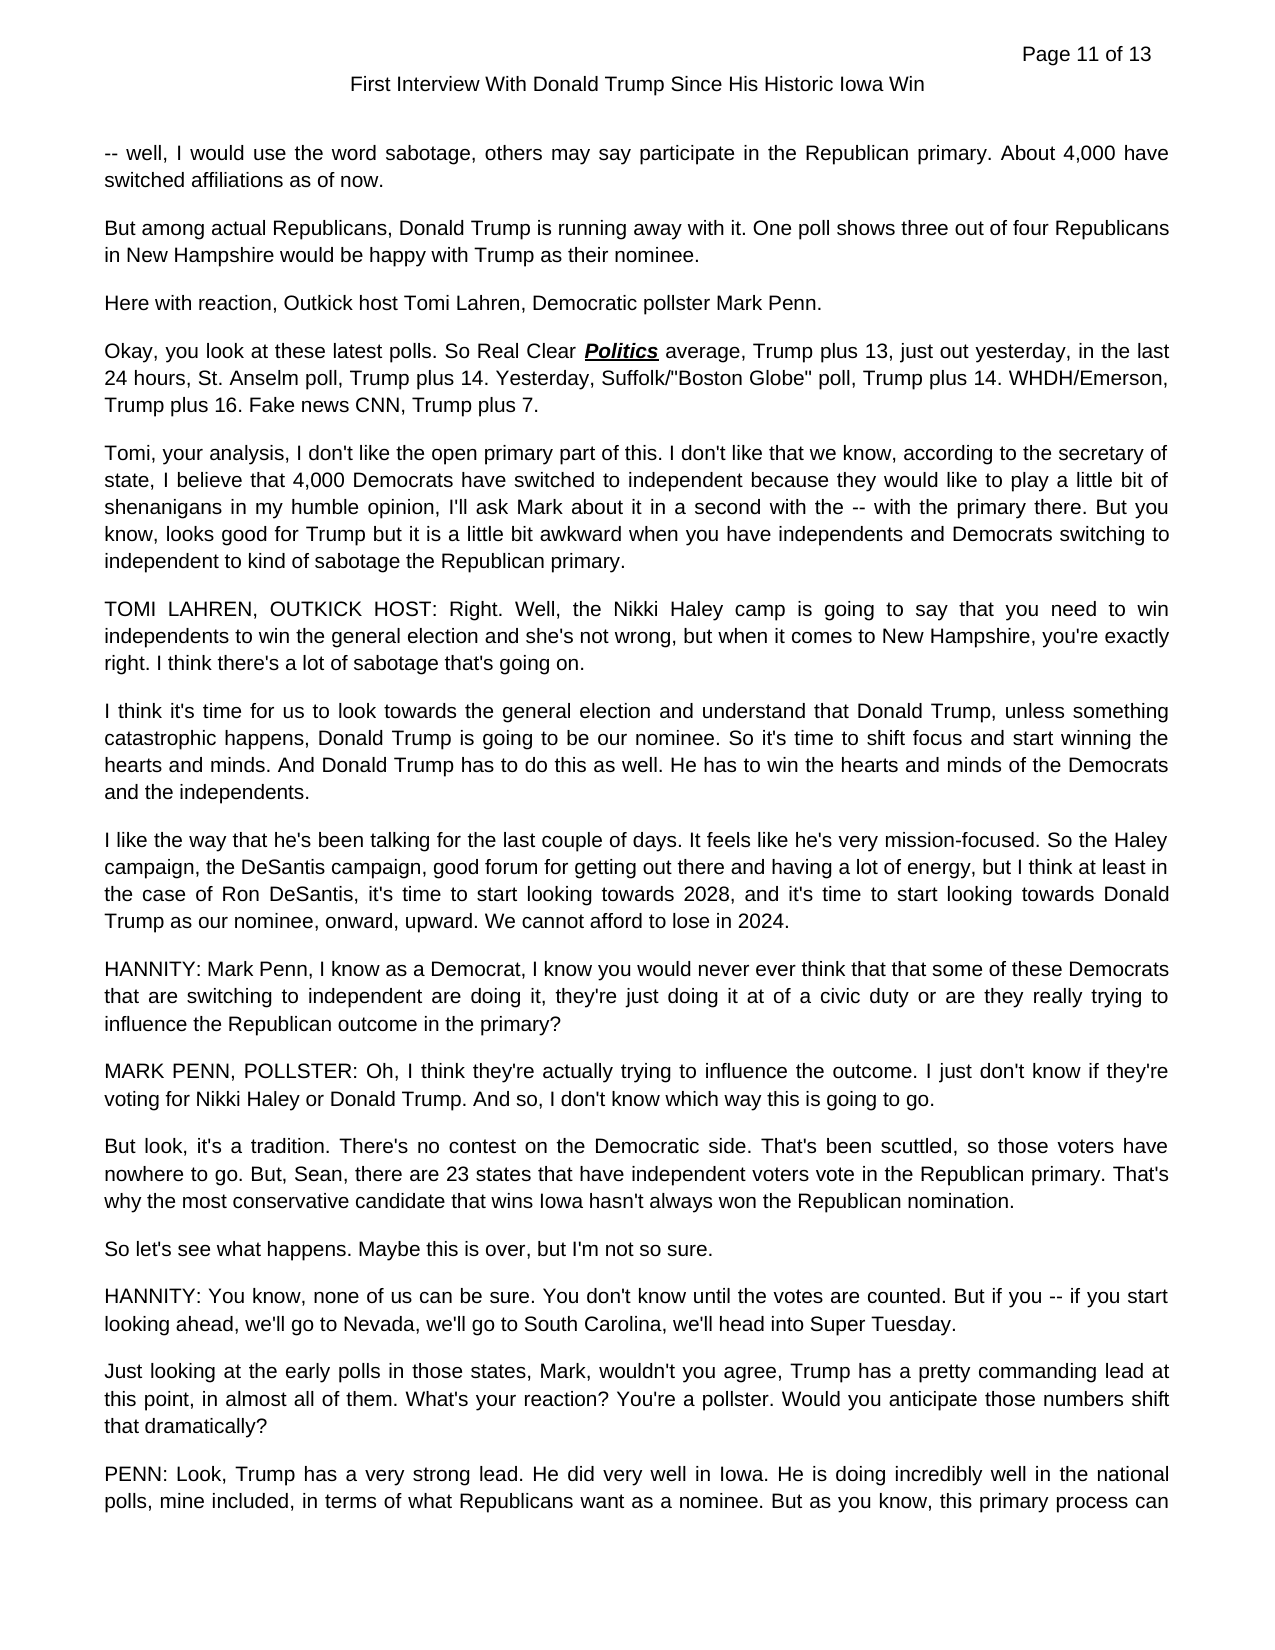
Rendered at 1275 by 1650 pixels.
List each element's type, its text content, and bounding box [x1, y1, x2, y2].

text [104, 137, 1171, 192]
text So let's see what happens. Maybe this is over, but I'm not so sure. [104, 1233, 1171, 1260]
text HANNITY: Mark Penn, I know as a Democrat, I know you would never ever think that that some of these Democrats that are switching to independent are doing it, they're just doing it at of a civic duty or are they really trying to influence the Republican outcome in the primary? [104, 954, 1171, 1035]
text Here with reaction, Outkick host Tomi Lahren, Democratic pollster Mark Penn. [104, 287, 1171, 314]
text Just looking at the early polls in those states, Mark, wouldn't you agree, Trump has a pretty commanding lead at this point, in almost all of them. What's your reaction? You're a pollster. Would you anticipate those numbers shift that dramatically? [104, 1356, 1171, 1437]
text But among actual Republicans, Donald Trump is running away with it. One poll shows three out of four Republicans in New Hampshire would be happy with Trump as their nominee. [104, 212, 1171, 267]
text MARK PENN, POLLSTER: Oh, I think they're actually trying to influence the outcome. I just don't know if they're voting for Nikki Haley or Donald Trump. And so, I don't know which way this is going to go. [104, 1056, 1171, 1110]
text Tomi, your analysis, I don't like the open primary part of this. I don't like that we know, according to the secretary of state, I believe that 4,000 Democrats have switched to independent because they would like to play a little bit of shenanigans in my humble opinion, I'll ask Mark about it in a second with the -- with the primary there. But you know, looks good for Trump but it is a little bit awkward when you have independents and Democrats switching to independent to kind of sabotage the Republican primary. [104, 437, 1171, 573]
text HANNITY: You know, none of us can be sure. You don't know until the votes are counted. But if you -- if you start looking ahead, we'll go to Nevada, we'll go to South Carolina, we'll head into Super Tuesday. [104, 1281, 1171, 1335]
text I like the way that he's been talking for the last couple of days. It feels like he's very mission-focused. So the Haley campaign, the DeSantis campaign, good forum for getting out there and having a lot of energy, but I think at least in the case of Ron DeSantis, it's time to start looking towards 2028, and it's time to start looking towards Donald Trump as our nominee, onward, upward. We cannot afford to lose in 2024. [104, 825, 1171, 933]
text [104, 1458, 1171, 1512]
text But look, it's a tradition. There's no contest on the Democratic side. That's been scuttled, so those voters have nowhere to go. But, Sean, there are 23 states that have independent voters vote in the Republican primary. That's why the most conservative candidate that wins Iowa hasn't always won the Republican nomination. [104, 1131, 1171, 1212]
text TOMI LAHREN, OUTKICK HOST: Right. Well, the Nikki Haley camp is going to say that you need to win independents to win the general election and she's not wrong, but when it comes to New Hampshire, you're exactly right. I think there's a lot of sabotage that's going on. [104, 594, 1171, 675]
text I think it's time for us to look towards the general election and understand that Donald Trump, unless something catastrophic happens, Donald Trump is going to be our nominee. So it's time to shift focus and start winning the hearts and minds. And Donald Trump has to do this as well. He has to win the hearts and minds of the Democrats and the independents. [104, 696, 1171, 804]
text Okay, you look at these latest polls. So Real Clear Politics average, Trump plus 13, just out yesterday, in the last 24 hours, St. Anselm poll, Trump plus 14. Yesterday, Suffolk/"Boston Globe" poll, Trump plus 14. WHDH/Emerson, Trump plus 16. Fake news CNN, Trump plus 7. [104, 335, 1171, 417]
